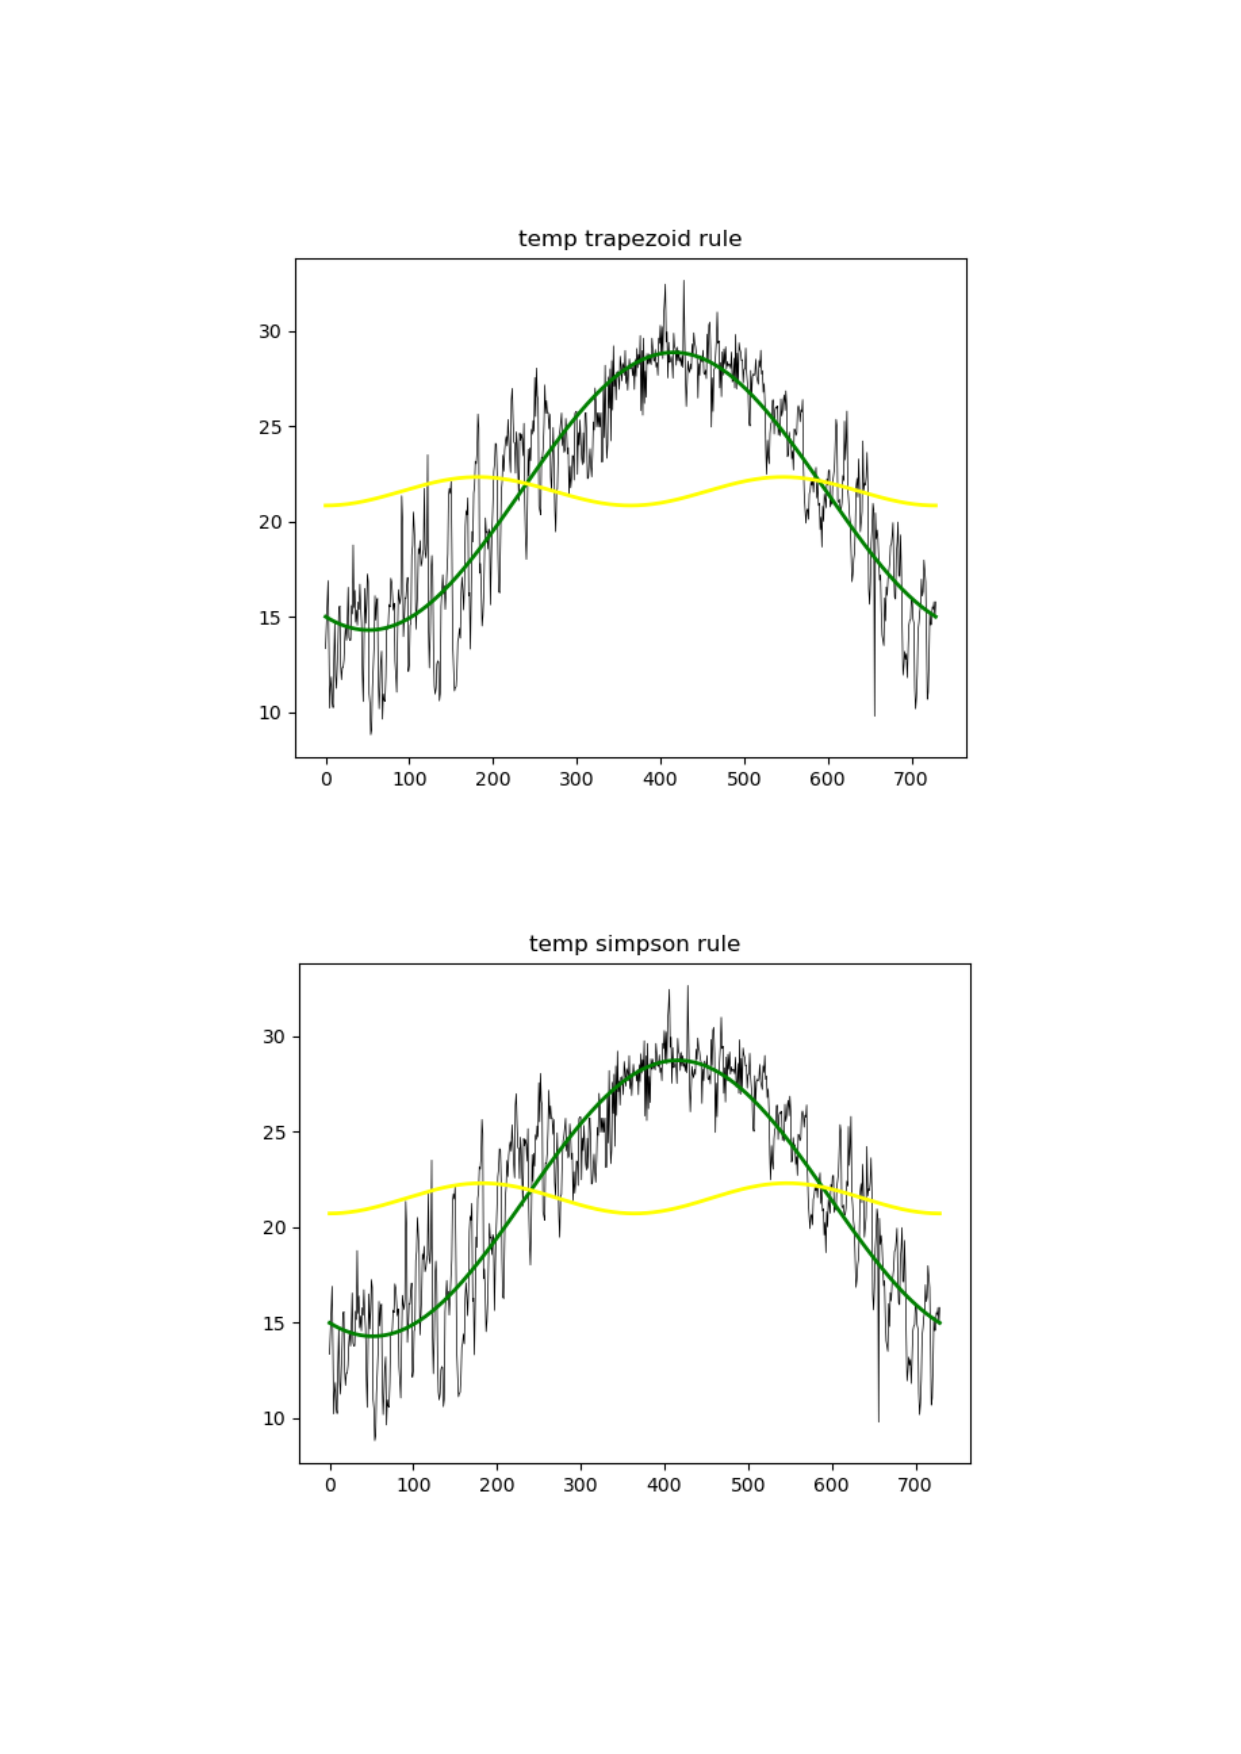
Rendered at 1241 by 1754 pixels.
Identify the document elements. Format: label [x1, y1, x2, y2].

picture [187, 180, 1053, 829]
picture [191, 885, 1057, 1535]
